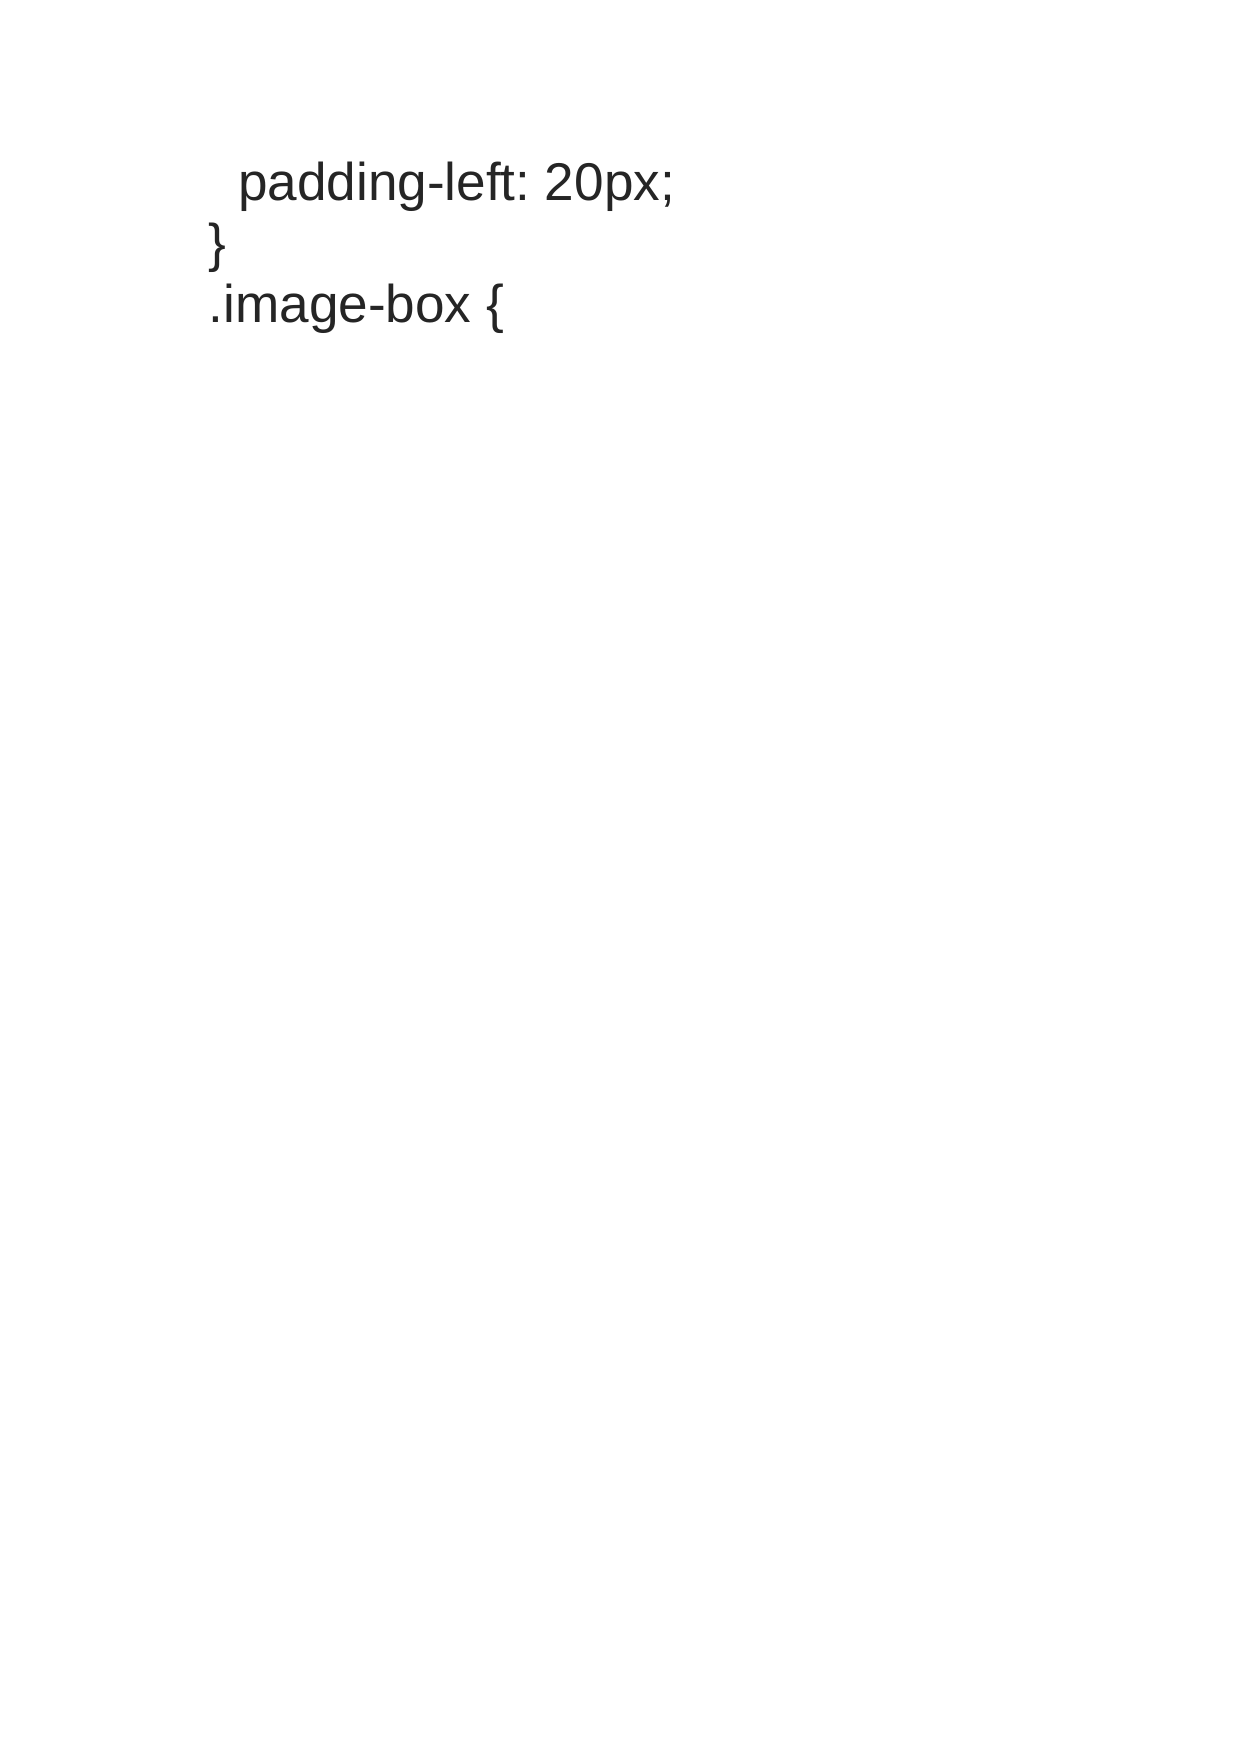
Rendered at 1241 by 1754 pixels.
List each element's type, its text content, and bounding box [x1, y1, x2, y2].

text } [150, 211, 1090, 272]
text padding-left: 20px; [150, 150, 1090, 211]
text .image-box { [150, 272, 1090, 333]
